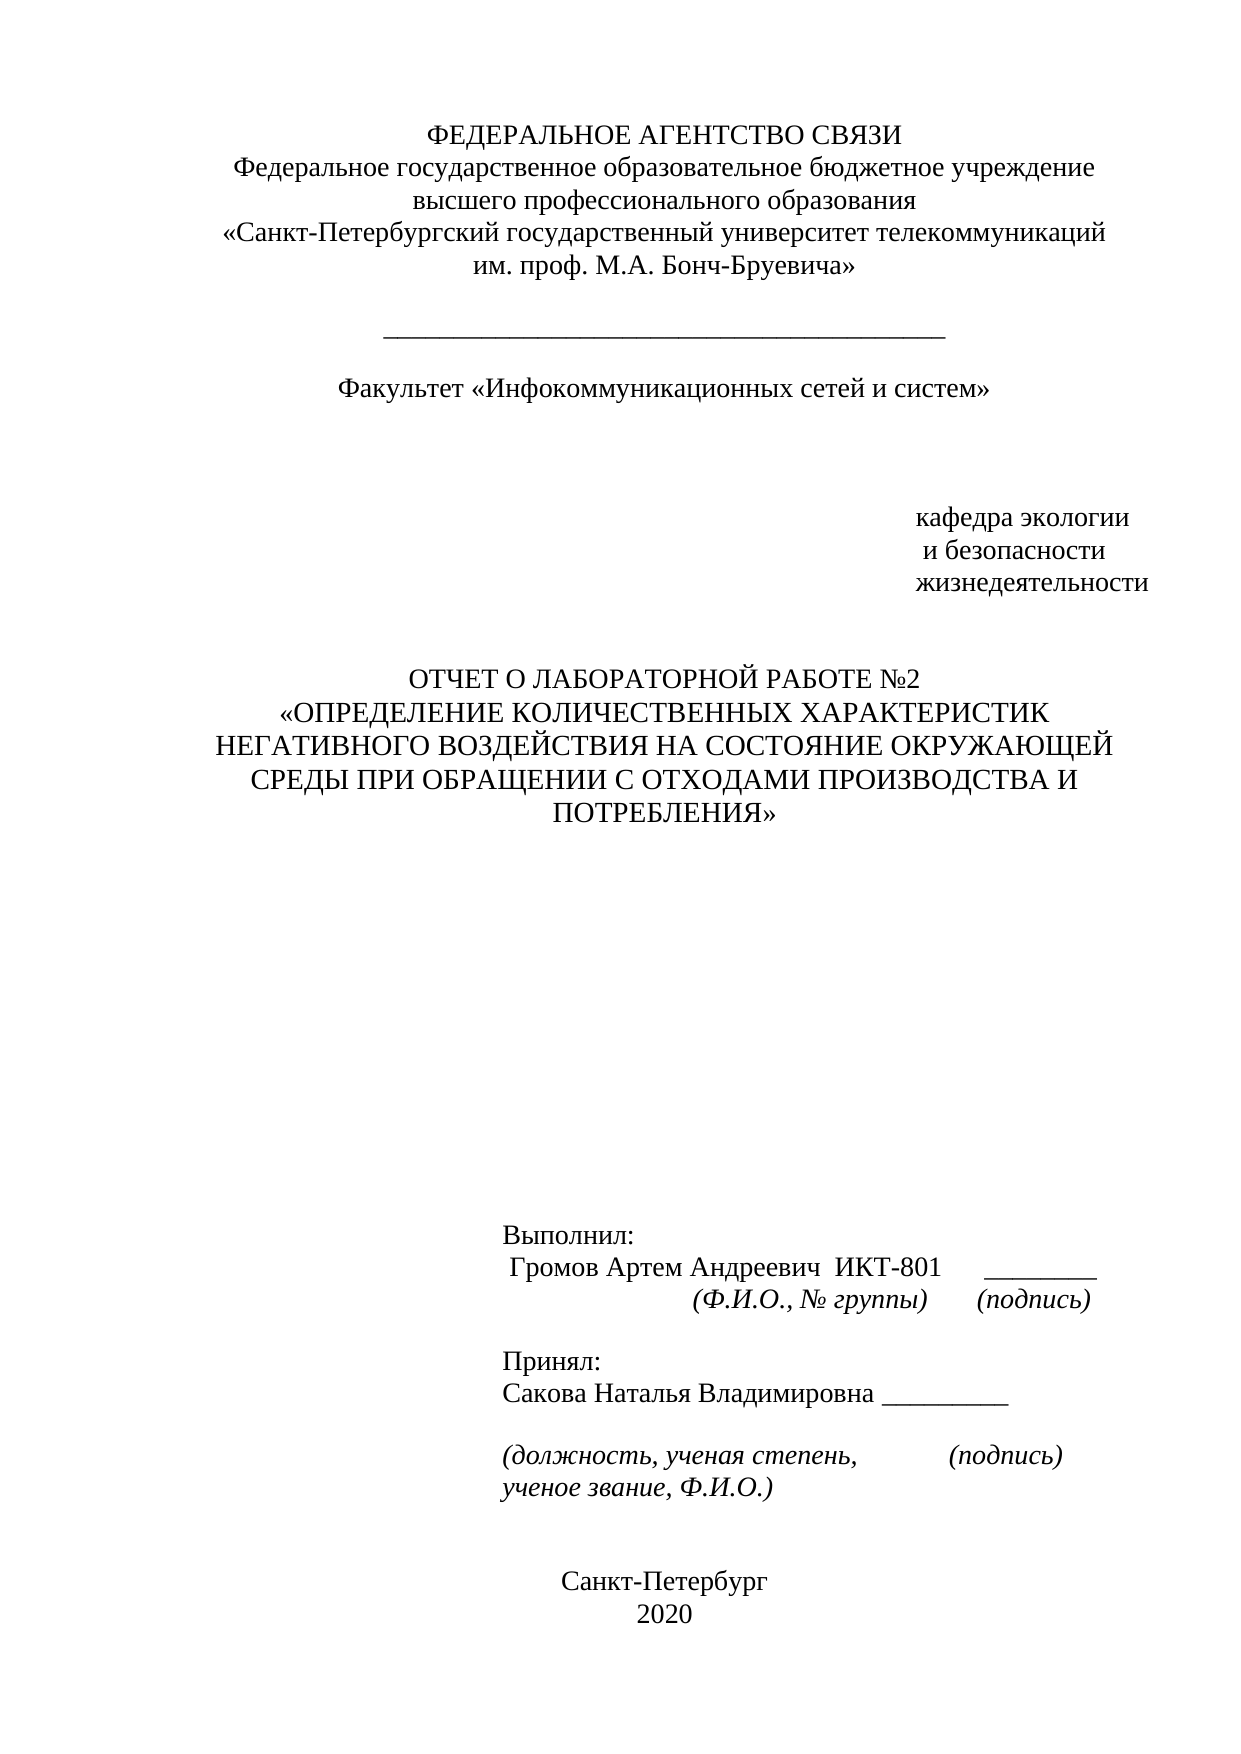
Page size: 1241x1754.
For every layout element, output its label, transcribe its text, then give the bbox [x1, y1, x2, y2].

text Федеральное государственное образовательное бюджетное учреждение [177, 151, 1152, 183]
text высшего профессионального образования [177, 183, 1152, 215]
text (Ф.И.О., № группы) (подпись) [635, 1282, 1152, 1315]
text Принял: Сакова Наталья Владимировна _________ [502, 1344, 1152, 1409]
text (должность, ученая степень, (подпись) ученое звание, Ф.И.О.) [502, 1438, 1152, 1503]
text Факультет «Инфокоммуникационных сетей и систем» [177, 371, 1152, 403]
text жизнедеятельности [916, 565, 1152, 598]
text Санкт-Петербург 2020 [177, 1564, 1152, 1629]
text ФЕДЕРАЛЬНОЕ АГЕНТСТВО СВЯЗИ [177, 118, 1152, 151]
text ________________________________________ [177, 309, 1152, 342]
text Выполнил: Громов Артем Андреевич ИКТ-801 ________ [502, 1218, 1152, 1282]
text «ОПРЕДЕЛЕНИЕ КОЛИЧЕСТВЕННЫХ ХАРАКТЕРИСТИК НЕГАТИВНОГО ВОЗДЕЙСТВИЯ НА СОСТОЯНИЕ ОКРУЖАЮЩЕЙ СРЕДЫ ПРИ ОБРАЩЕНИИ С ОТХОДАМИ ПРОИЗВОДСТВА И ПОТРЕБЛЕНИЯ» [177, 695, 1152, 829]
text кафедра экологии [916, 500, 1152, 533]
text им. проф. М.А. Бонч-Бруевича» [177, 248, 1152, 280]
text ОТЧЕТ О ЛАБОРАТОРНОЙ РАБОТЕ №2 [177, 662, 1152, 695]
text и безопасности [916, 533, 1152, 565]
text «Санкт-Петербургский государственный университет телекоммуникаций [177, 215, 1152, 248]
